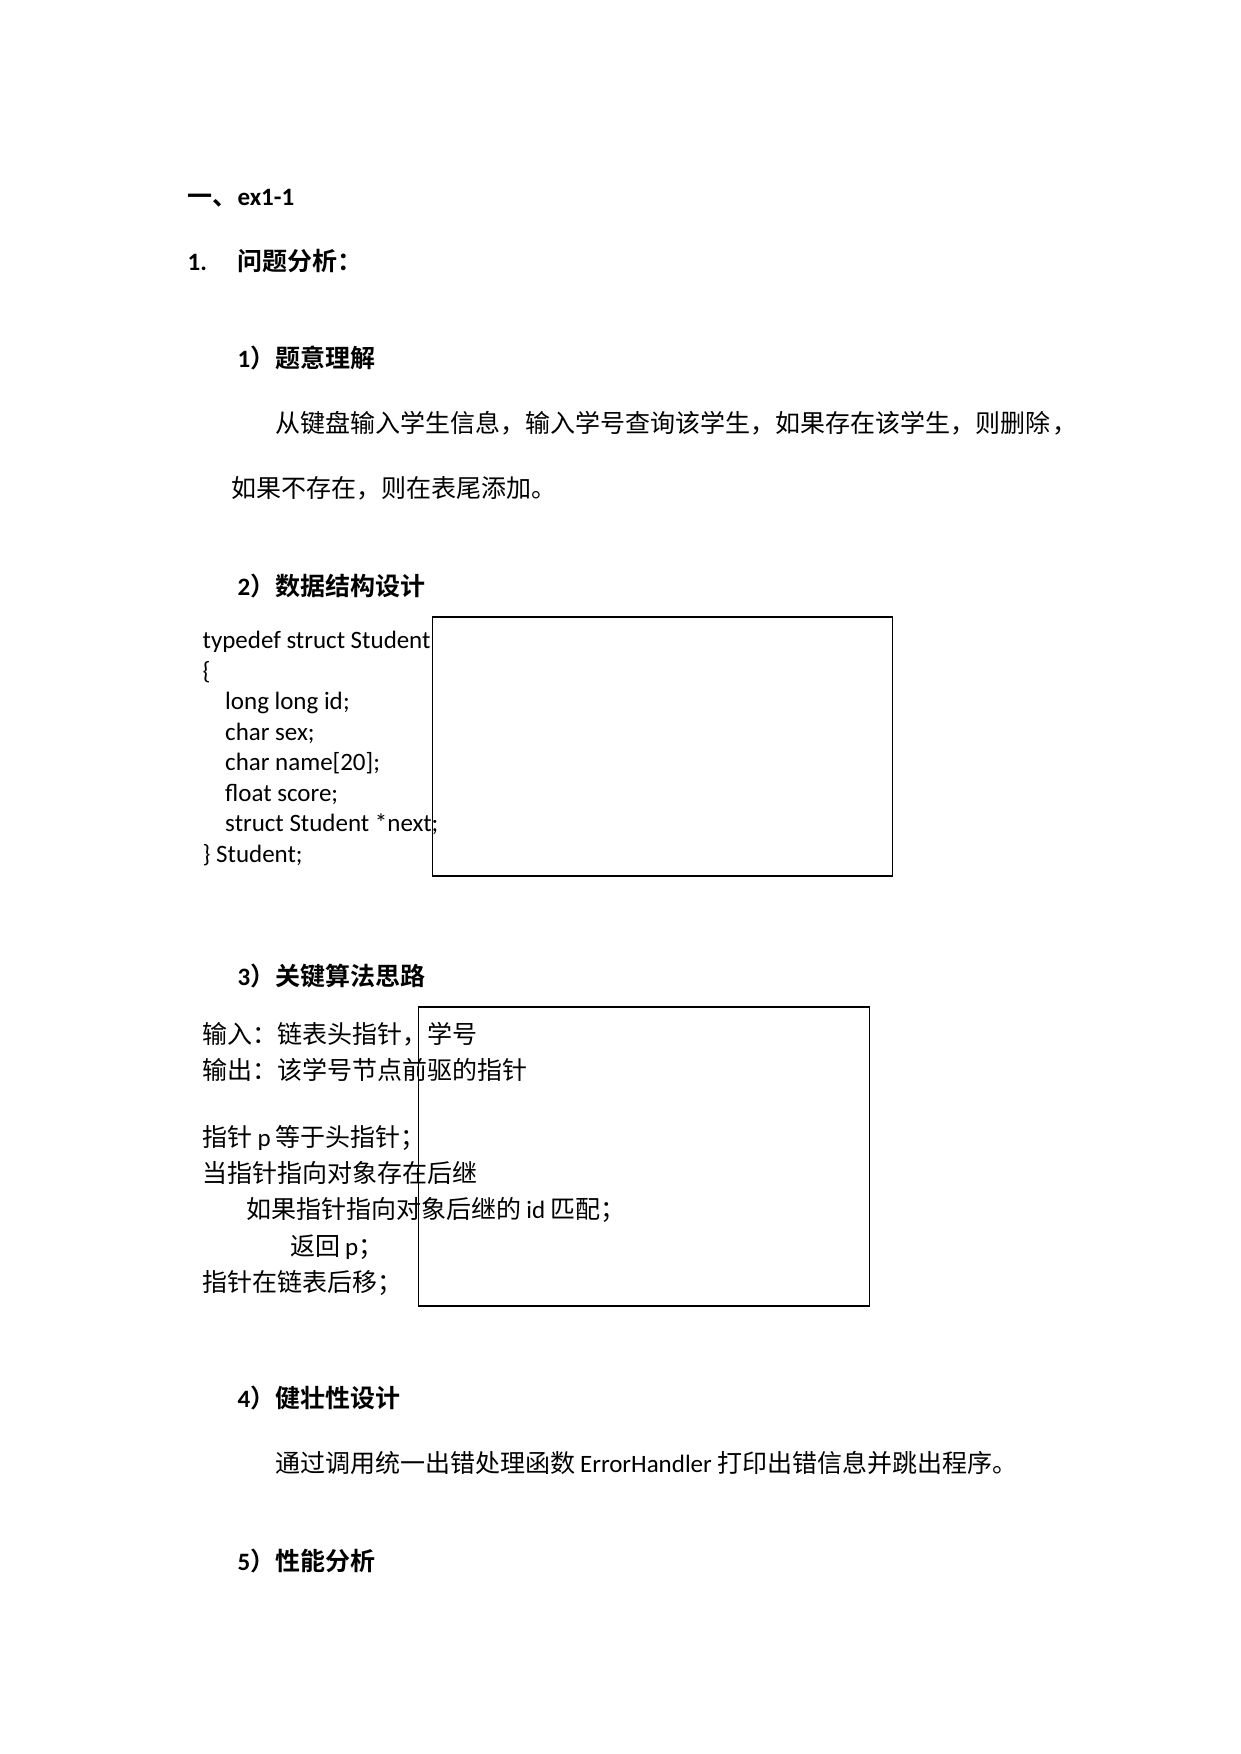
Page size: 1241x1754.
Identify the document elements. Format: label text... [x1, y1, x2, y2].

text 通过调用统一出错处理函数ErrorHandler打印出错信息并跳出程序。 [275, 1429, 1053, 1494]
text 一、ex1-1 [187, 162, 1053, 227]
list 健壮性设计 [237, 1364, 1053, 1429]
text 从键盘输入学生信息，输入学号查询该学生，如果存在该学生，则删除，如果不存在，则在表尾添加。 [231, 389, 1053, 519]
list 问题分析： [187, 227, 1053, 292]
list 题意理解 [237, 324, 1053, 389]
list 数据结构设计 [237, 552, 1053, 617]
list 性能分析 [237, 1527, 1053, 1592]
list 关键算法思路 [237, 942, 1053, 1007]
